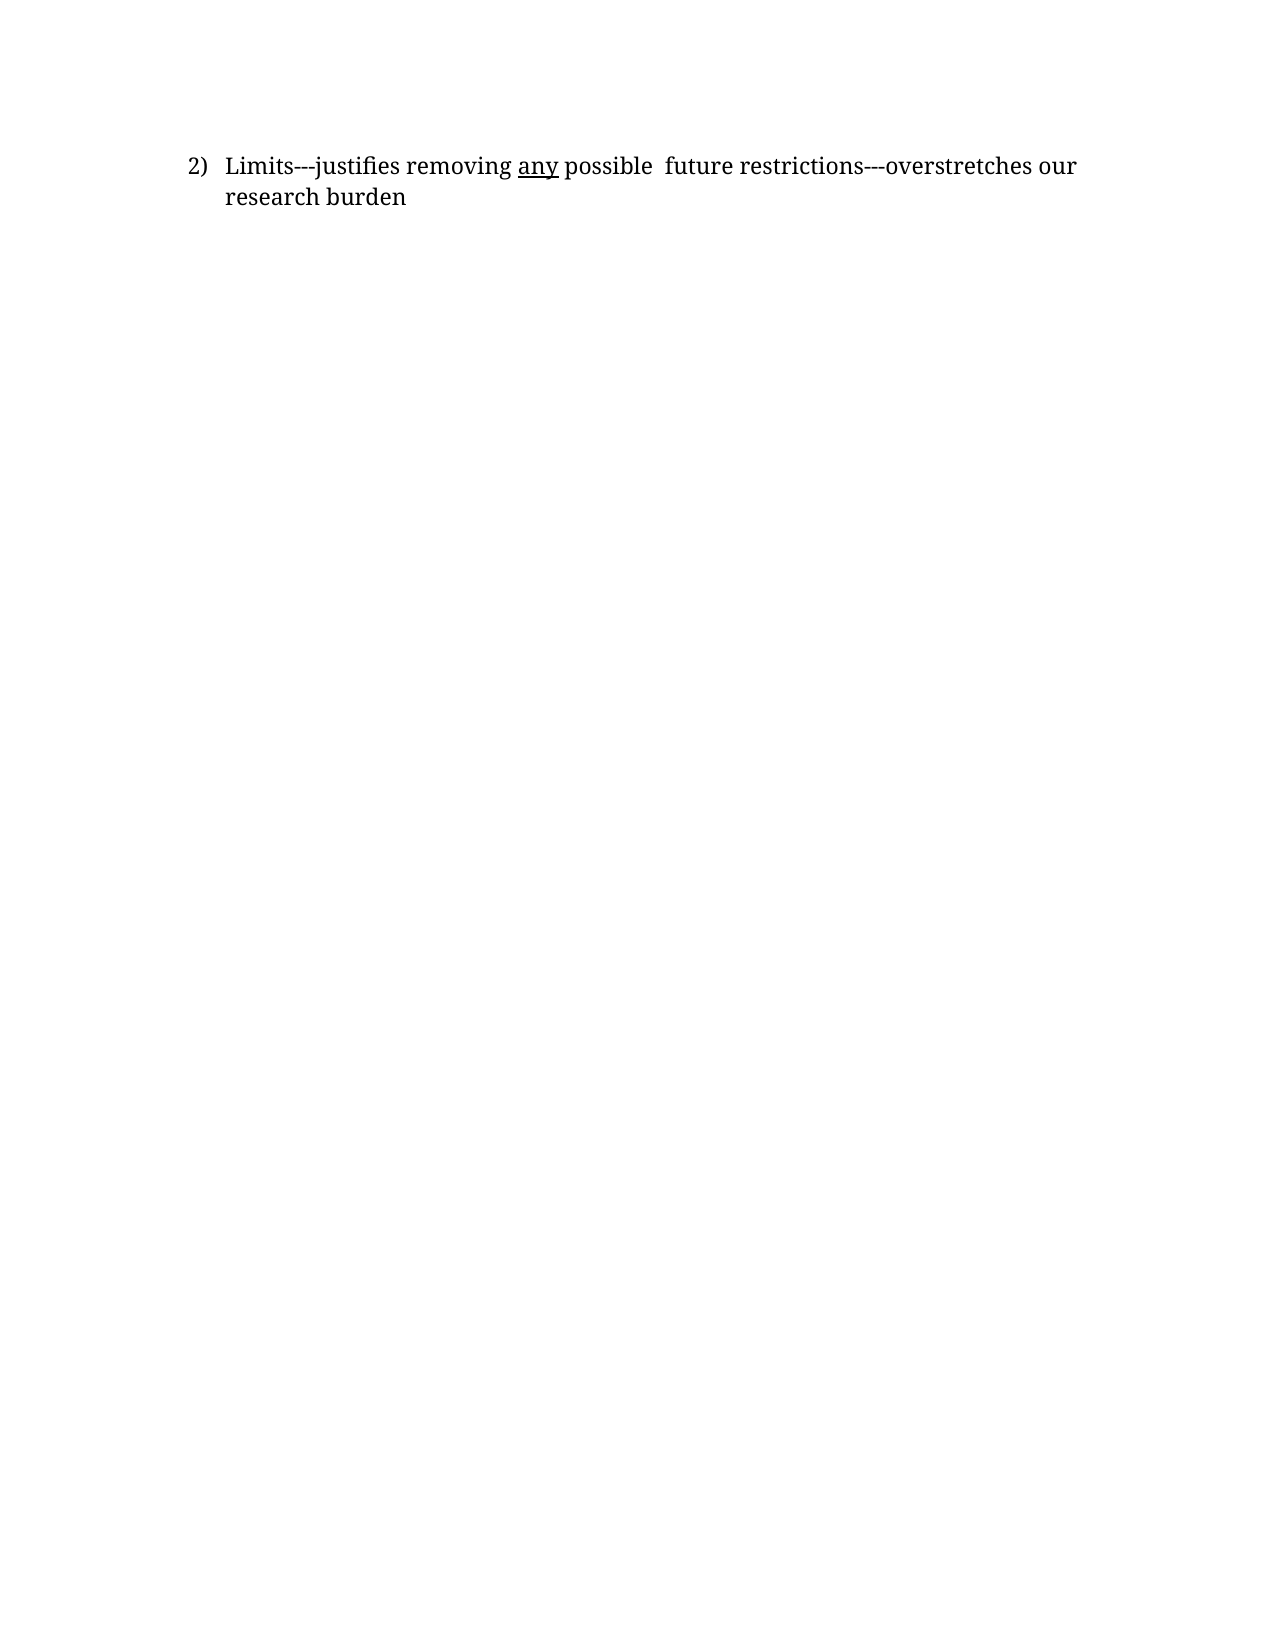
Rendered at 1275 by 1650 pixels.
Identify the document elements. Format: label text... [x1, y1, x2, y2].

list Limits---justifies removing any possible future restrictions---overstretches our research burden [187, 150, 1125, 212]
